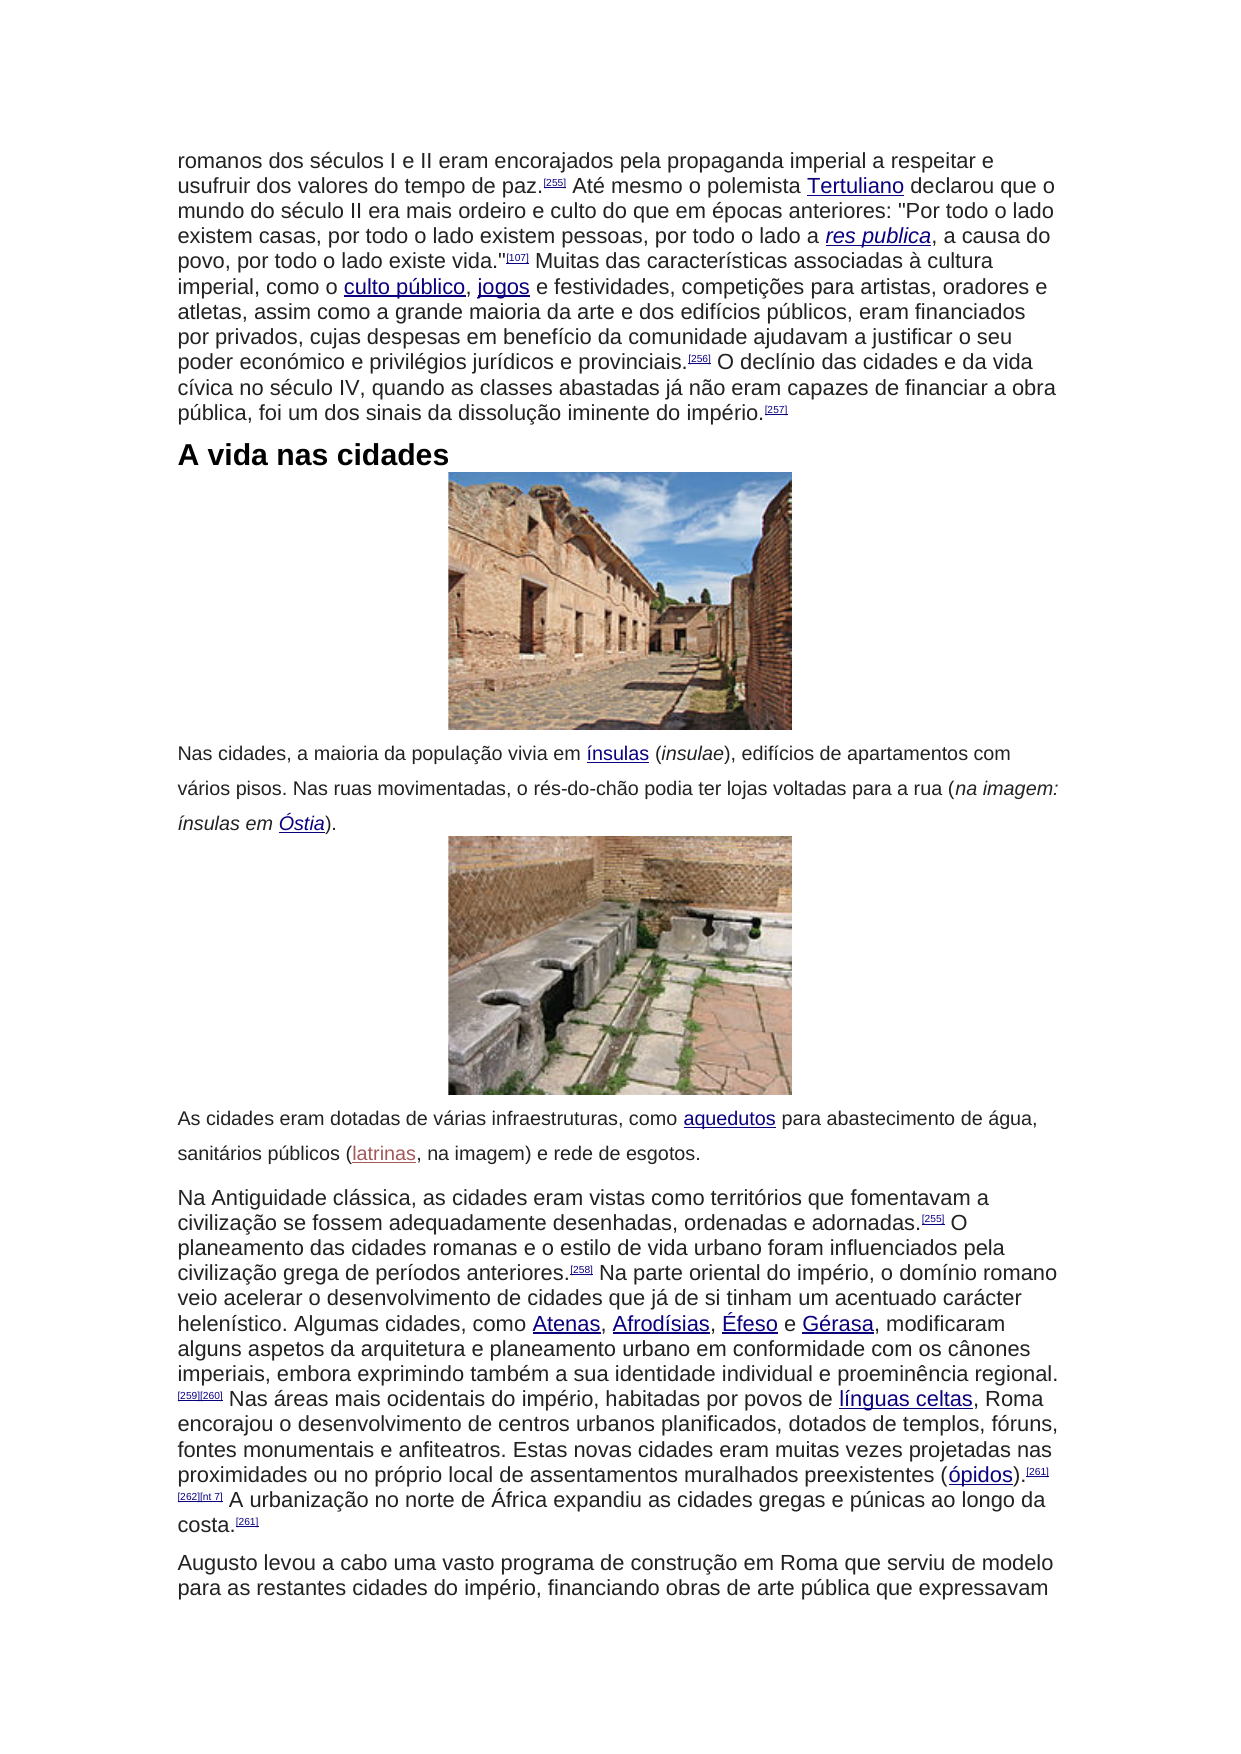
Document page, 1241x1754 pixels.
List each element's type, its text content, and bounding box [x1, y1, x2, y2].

text Na Antiguidade clássica, as cidades eram vistas como territórios que fomentavam a civilização se fossem adequadamente desenhadas, ordenadas e adornadas.[255] O planeamento das cidades romanas e o estilo de vida urbano foram influenciados pela civilização grega de períodos anteriores.[258] Na parte oriental do império, o domínio romano veio acelerar o desenvolvimento de cidades que já de si tinham um acentuado carácter helenístico. Algumas cidades, como Atenas, Afrodísias, Éfeso e Gérasa, modificaram alguns aspetos da arquitetura e planeamento urbano em conformidade com os cânones imperiais, embora exprimindo também a sua identidade individual e proeminência regional.[259][260] Nas áreas mais ocidentais do império, habitadas por povos de línguas celtas, Roma encorajou o desenvolvimento de centros urbanos planificados, dotados de templos, fóruns, fontes monumentais e anfiteatros. Estas novas cidades eram muitas vezes projetadas nas proximidades ou no próprio local de assentamentos muralhados preexistentes (ópidos).[261][262][nt 7] A urbanização no norte de África expandiu as cidades gregas e púnicas ao longo da costa.[261] [177, 1184, 1063, 1537]
text As cidades eram dotadas de várias infraestruturas, como aquedutos para abastecimento de água, sanitários públicos (latrinas, na imagem) e rede de esgotos. [177, 1094, 1063, 1164]
text Nas cidades, a maioria da população vivia em ínsulas (insulae), edifícios de apartamentos com vários pisos. Nas ruas movimentadas, o rés-do-chão podia ter lojas voltadas para a rua (na imagem: ínsulas em Óstia). [177, 730, 1063, 835]
picture [448, 472, 792, 730]
text A vida nas cidades [177, 437, 1063, 472]
picture [448, 836, 792, 1095]
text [177, 148, 1063, 425]
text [177, 1550, 1063, 1600]
